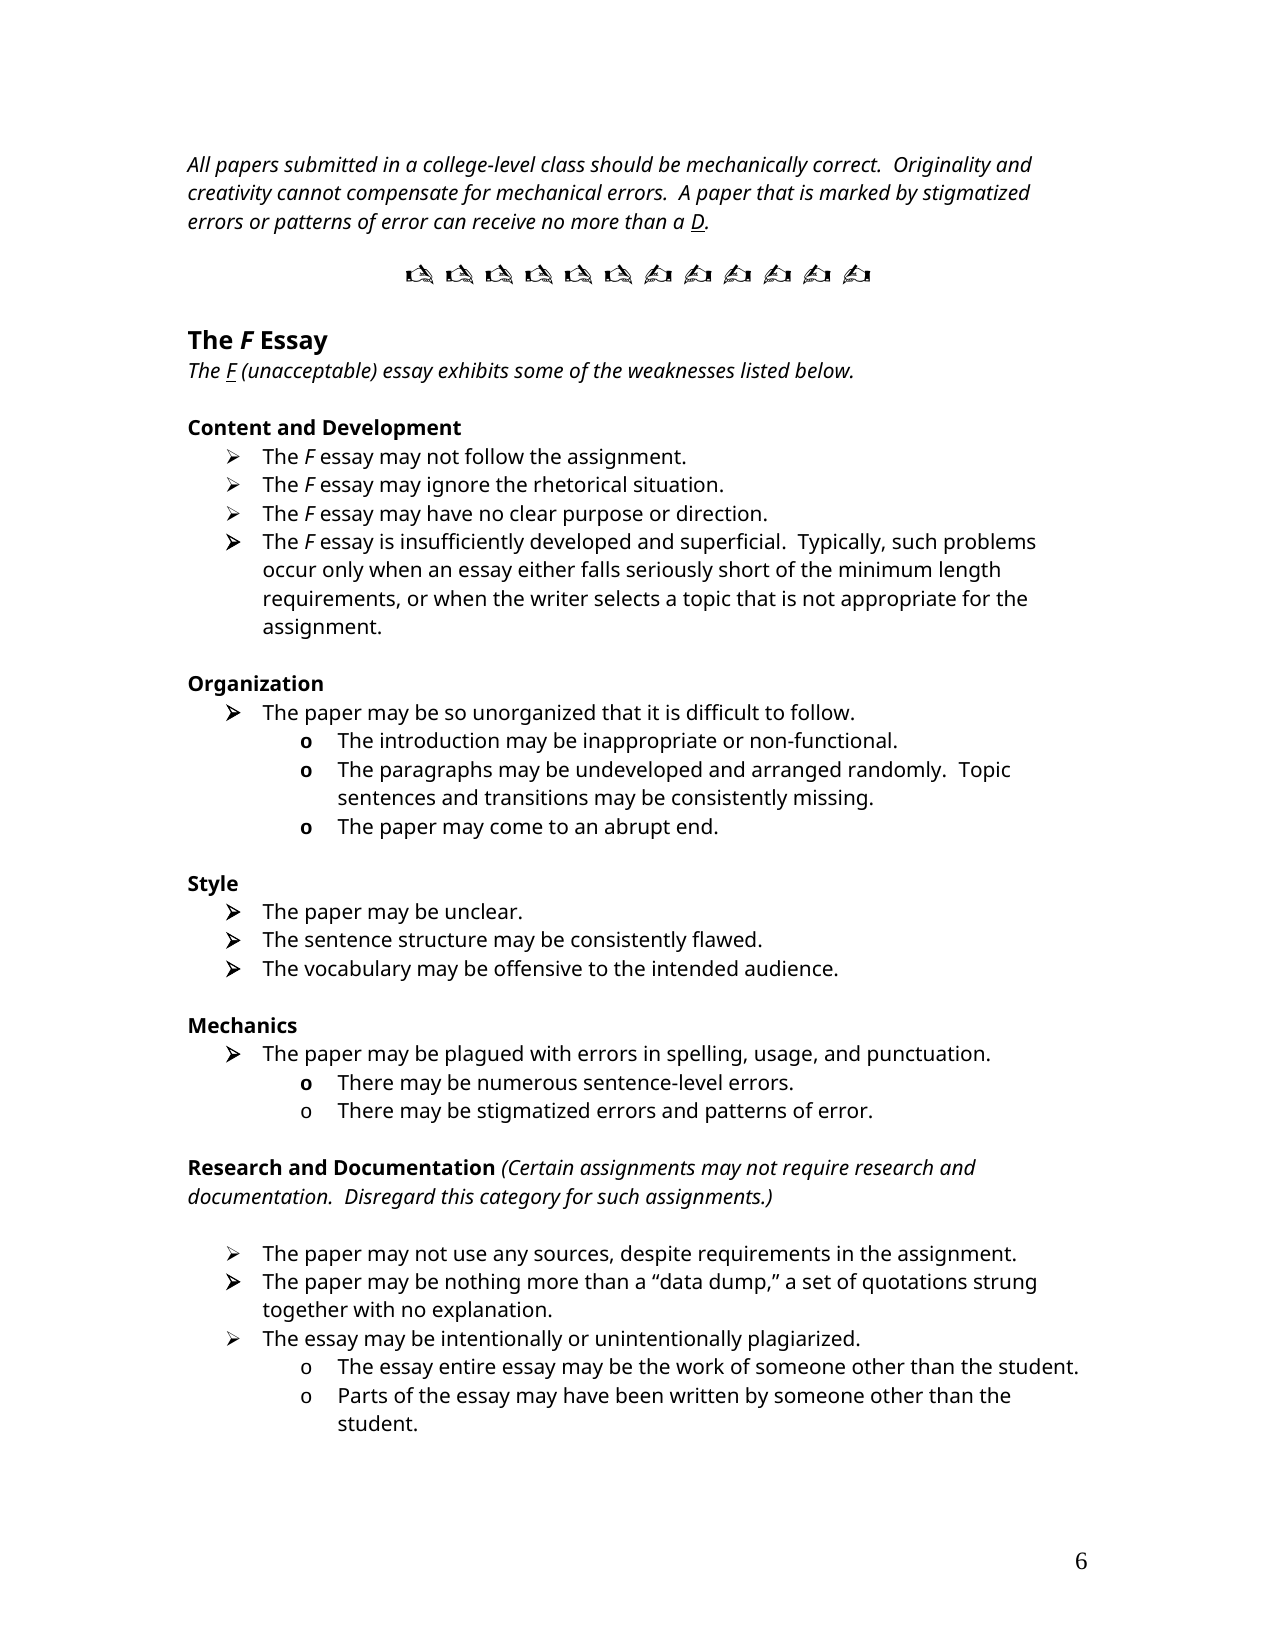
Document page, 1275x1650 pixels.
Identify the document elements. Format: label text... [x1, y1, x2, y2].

list The paper may be unclear. [225, 897, 1087, 926]
list The paper may be plagued with errors in spelling, usage, and punctuation. [225, 1039, 1087, 1068]
list The sentence structure may be consistently flawed. [225, 926, 1087, 954]
list The F essay may not follow the assignment. [225, 442, 1087, 470]
list The paragraphs may be undeveloped and arranged randomly. Topic sentences and transitions may be consistently missing. [300, 755, 1087, 812]
list The paper may be so unorganized that it is difficult to follow. [225, 698, 1087, 726]
list The essay entire essay may be the work of someone other than the student. [300, 1352, 1087, 1381]
list The essay may be intentionally or unintentionally plagiarized. [225, 1324, 1087, 1352]
list The paper may come to an abrupt end. [300, 812, 1087, 840]
list The paper may not use any sources, despite requirements in the assignment. [225, 1239, 1087, 1267]
list The F essay may have no clear purpose or direction. [225, 499, 1087, 527]
text The F (unacceptable) essay exhibits some of the weaknesses listed below. [187, 357, 1087, 385]
list There may be stigmatized errors and patterns of error. [300, 1096, 1087, 1125]
text Content and Development [187, 413, 1087, 442]
list The paper may be nothing more than a “data dump,” a set of quotations strung together with no explanation. [225, 1267, 1087, 1324]
list There may be numerous sentence-level errors. [300, 1068, 1087, 1096]
list The vocabulary may be offensive to the intended audience. [225, 954, 1087, 982]
list The F essay is insufficiently developed and superficial. Typically, such problems occur only when an essay either falls seriously short of the minimum length requirements, or when the writer selects a topic that is not appropriate for the assignment. [225, 527, 1087, 641]
list The F essay may ignore the rhetorical situation. [225, 470, 1087, 499]
list The introduction may be inappropriate or non-functional. [300, 726, 1087, 755]
list Parts of the essay may have been written by someone other than the student. [300, 1381, 1087, 1438]
text Research and Documentation (Certain assignments may not require research and documentation. Disregard this category for such assignments.) [187, 1153, 1087, 1210]
text The F Essay [187, 322, 1087, 357]
text Style [187, 869, 1087, 897]
text Mechanics [187, 1011, 1087, 1039]
text Organization [187, 669, 1087, 698]
text All papers submitted in a college-level class should be mechanically correct. Originality and creativity cannot compensate for mechanical errors. A paper that is marked by stigmatized errors or patterns of error can receive no more than a D. [187, 150, 1087, 235]
